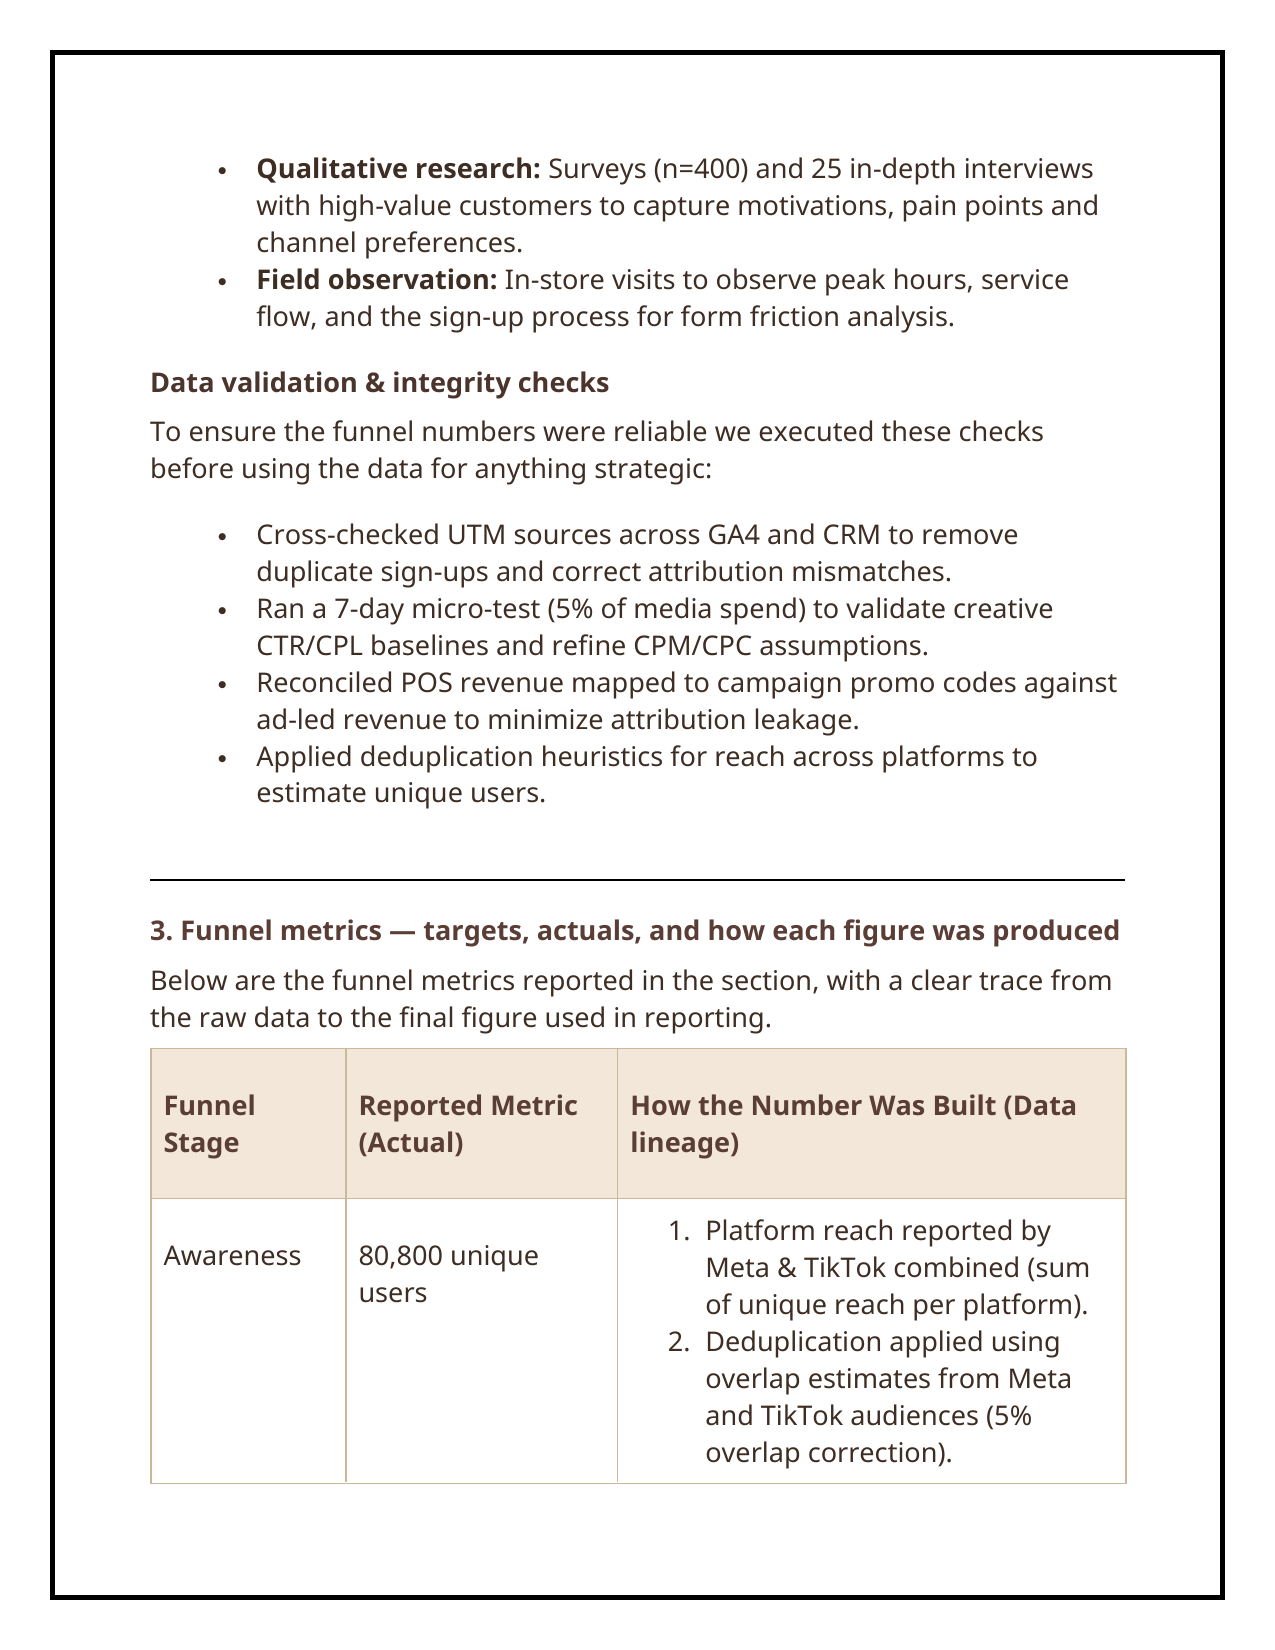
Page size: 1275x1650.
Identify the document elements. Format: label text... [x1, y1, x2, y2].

list Qualitative research: Surveys (n=400) and 25 in-depth interviews with high-value customers to capture motivations, pain points and channel preferences. [219, 150, 1125, 261]
text To ensure the funnel numbers were reliable we executed these checks before using the data for anything strategic: [150, 413, 1125, 487]
table_cell 80,800 unique users [347, 1199, 617, 1482]
list Field observation: In-store visits to observe peak hours, service flow, and the sign-up process for form friction analysis. [219, 261, 1125, 334]
subtitle Data validation & integrity checks [150, 363, 1125, 400]
table_header Funnel Stage [152, 1049, 345, 1198]
list Ran a 7-day micro-test (5% of media spend) to validate creative CTR/CPL baselines and refine CPM/CPC assumptions. [219, 589, 1125, 663]
list Applied deduplication heuristics for reach across platforms to estimate unique users. [219, 737, 1125, 811]
list Reconciled POS revenue mapped to campaign promo codes against ad-led revenue to minimize attribution leakage. [219, 663, 1125, 737]
subtitle 3. Funnel metrics — targets, actuals, and how each figure was produced [150, 912, 1125, 949]
table_cell Awareness [152, 1199, 345, 1482]
table_header Reported Metric (Actual) [347, 1049, 617, 1198]
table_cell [618, 1199, 1125, 1482]
list Cross-checked UTM sources across GA4 and CRM to remove duplicate sign-ups and correct attribution mismatches. [219, 516, 1125, 589]
table_header How the Number Was Built (Data lineage) [618, 1049, 1125, 1198]
text Below are the funnel metrics reported in the section, with a clear trace from the raw data to the final figure used in reporting. [150, 961, 1125, 1035]
